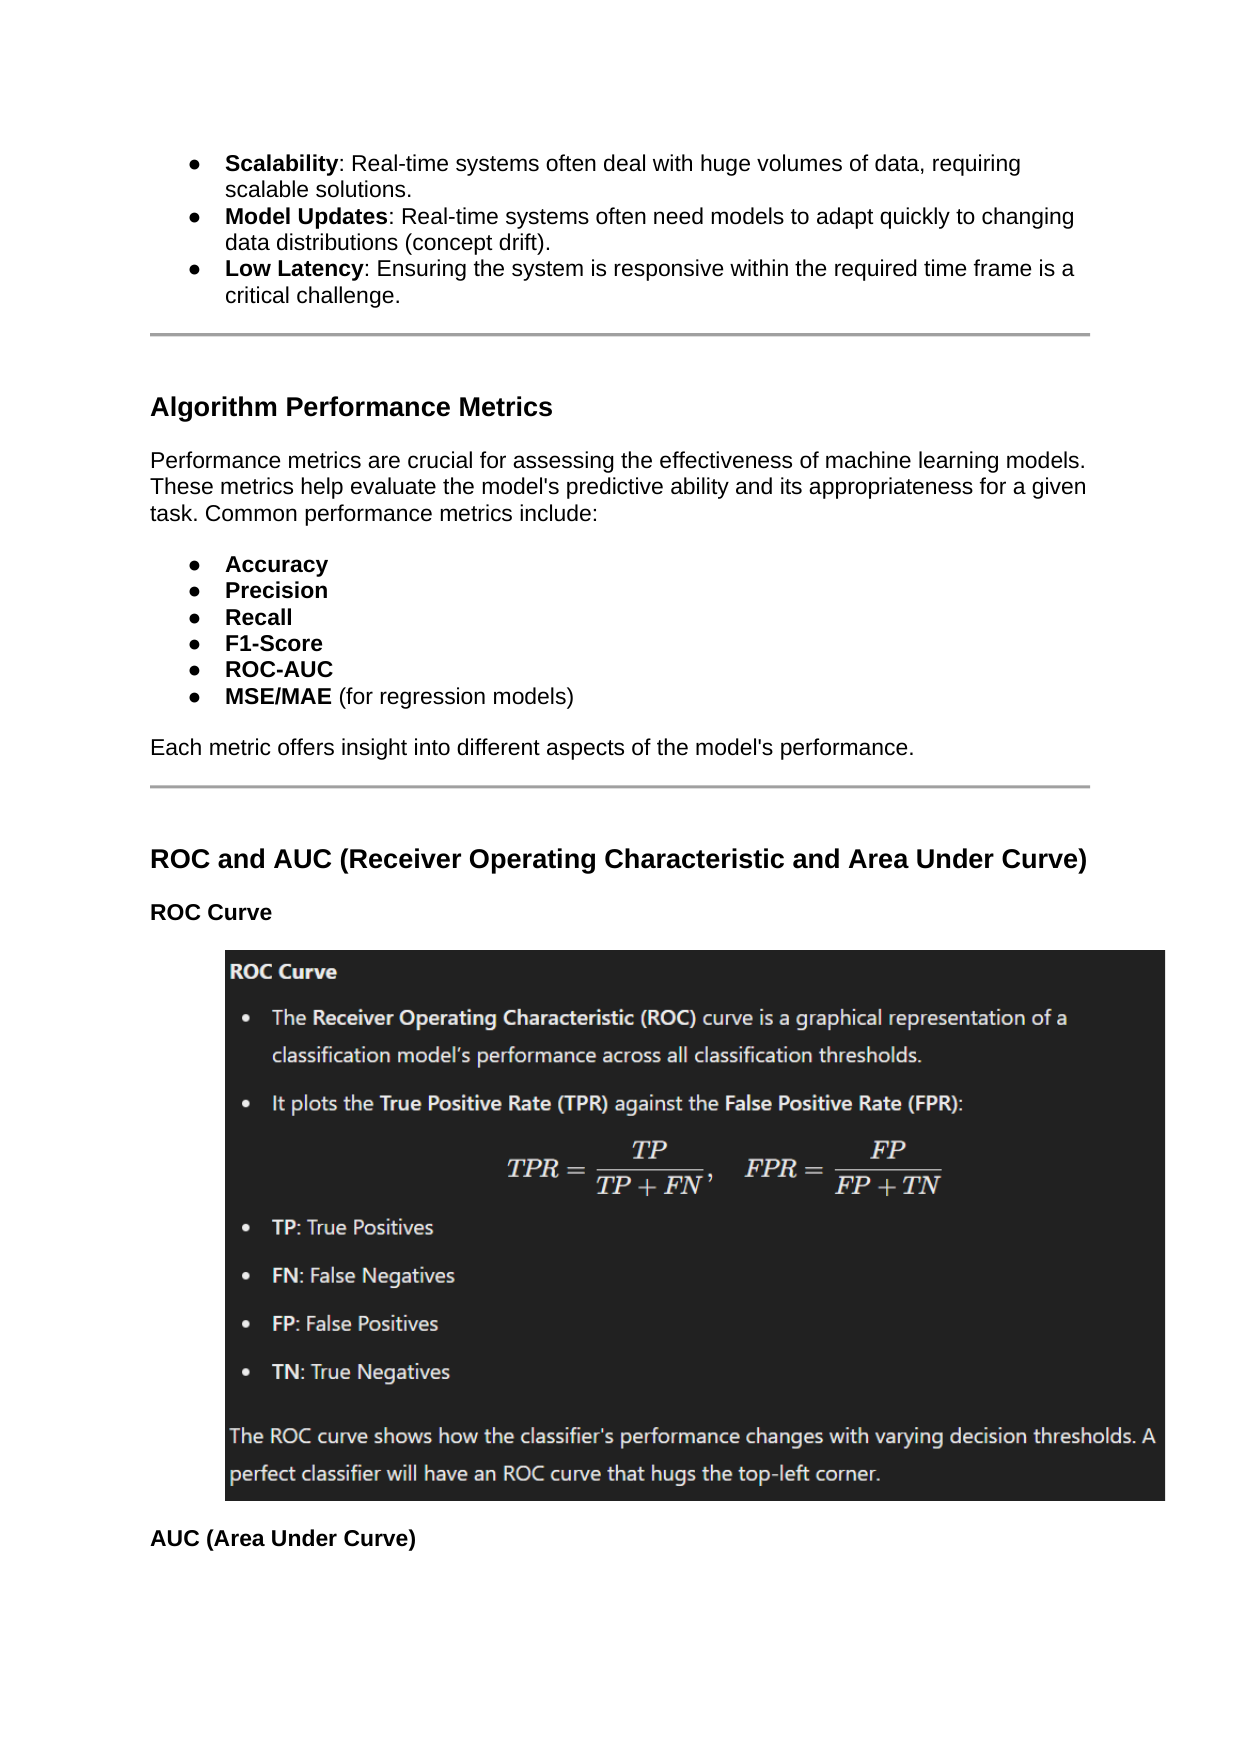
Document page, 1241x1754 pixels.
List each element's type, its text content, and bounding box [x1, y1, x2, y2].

list Recall [187, 603, 1090, 630]
list Model Updates: Real-time systems often need models to adapt quickly to changing data distributions (concept drift). [187, 203, 1090, 255]
list Scalability: Real-time systems often deal with huge volumes of data, requiring scalable solutions. [187, 150, 1090, 203]
subtitle Algorithm Performance Metrics [150, 391, 1090, 422]
subtitle ROC Curve [150, 899, 1090, 925]
subtitle ROC and AUC (Receiver Operating Characteristic and Area Under Curve) [150, 843, 1090, 874]
list Low Latency: Ensuring the system is responsive within the required time frame is a critical challenge. [187, 255, 1090, 308]
list ROC-AUC [187, 656, 1090, 683]
text Each metric offers insight into different aspects of the model's performance. [150, 734, 1090, 760]
list Precision [187, 577, 1090, 603]
text Performance metrics are crucial for assessing the effectiveness of machine learning models. These metrics help evaluate the model's predictive ability and its appropriateness for a given task. Common performance metrics include: [150, 447, 1090, 526]
list Accuracy [187, 551, 1090, 577]
list F1-Score [187, 630, 1090, 656]
list MSE/MAE (for regression models) [187, 683, 1090, 709]
subtitle AUC (Area Under Curve) [150, 1525, 1090, 1552]
picture [225, 950, 1166, 1501]
